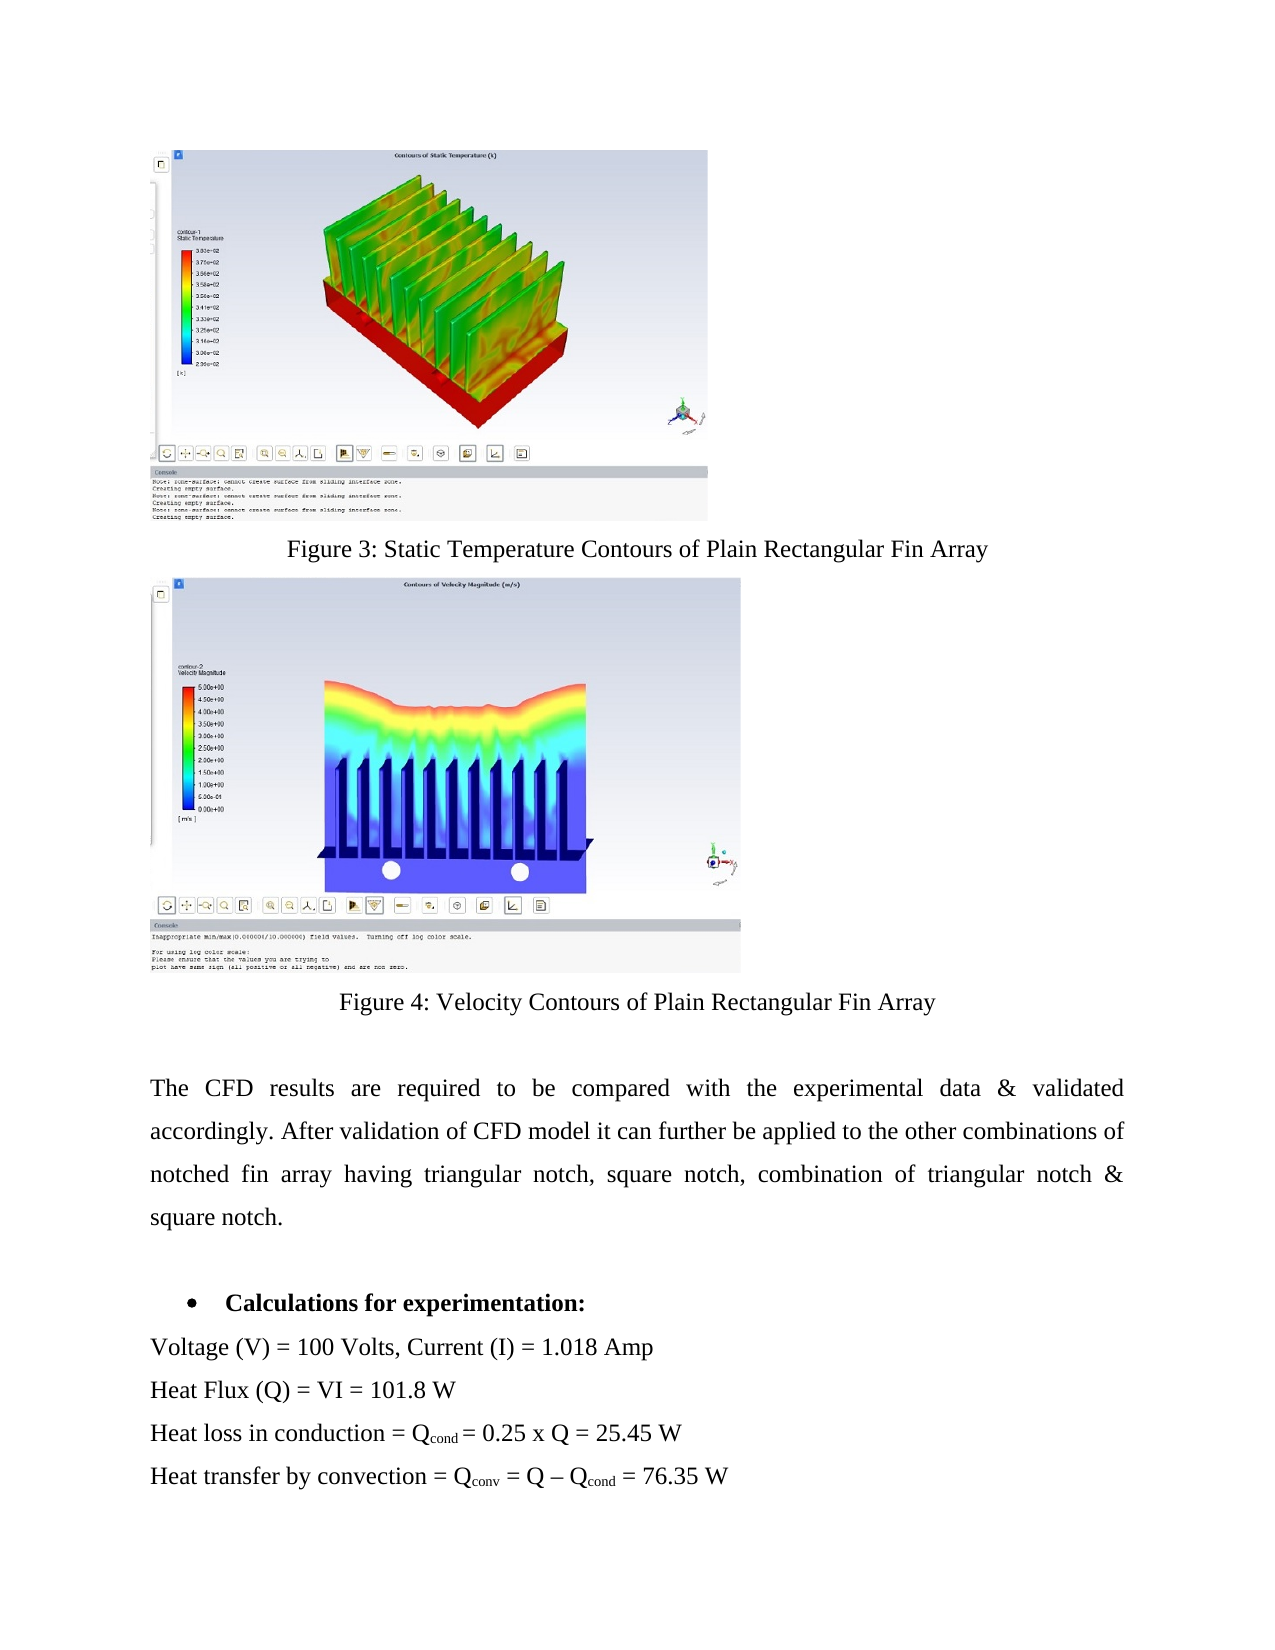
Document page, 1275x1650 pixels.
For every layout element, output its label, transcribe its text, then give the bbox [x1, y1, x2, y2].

text Figure 3: Static Temperature Contours of Plain Rectangular Fin Array [150, 534, 1125, 563]
text Figure 4: Velocity Contours of Plain Rectangular Fin Array [150, 987, 1125, 1015]
text Heat transfer by convection = Qconv = Q – Qcond = 76.35 W [150, 1461, 1125, 1490]
text Heat loss in conduction = Qcond = 0.25 x Q = 25.45 W [150, 1418, 1125, 1447]
text Voltage (V) = 100 Volts, Current (I) = 1.018 Amp [150, 1332, 1125, 1360]
picture [150, 577, 741, 973]
picture [150, 150, 708, 521]
text The CFD results are required to be compared with the experimental data & validated accordingly. After validation of CFD model it can further be applied to the other combinations of notched fin array having triangular notch, square notch, combination of triangular notch & square notch. [150, 1073, 1125, 1231]
list Calculations for experimentation: [187, 1288, 1125, 1317]
text Heat Flux (Q) = VI = 101.8 W [150, 1375, 1125, 1403]
